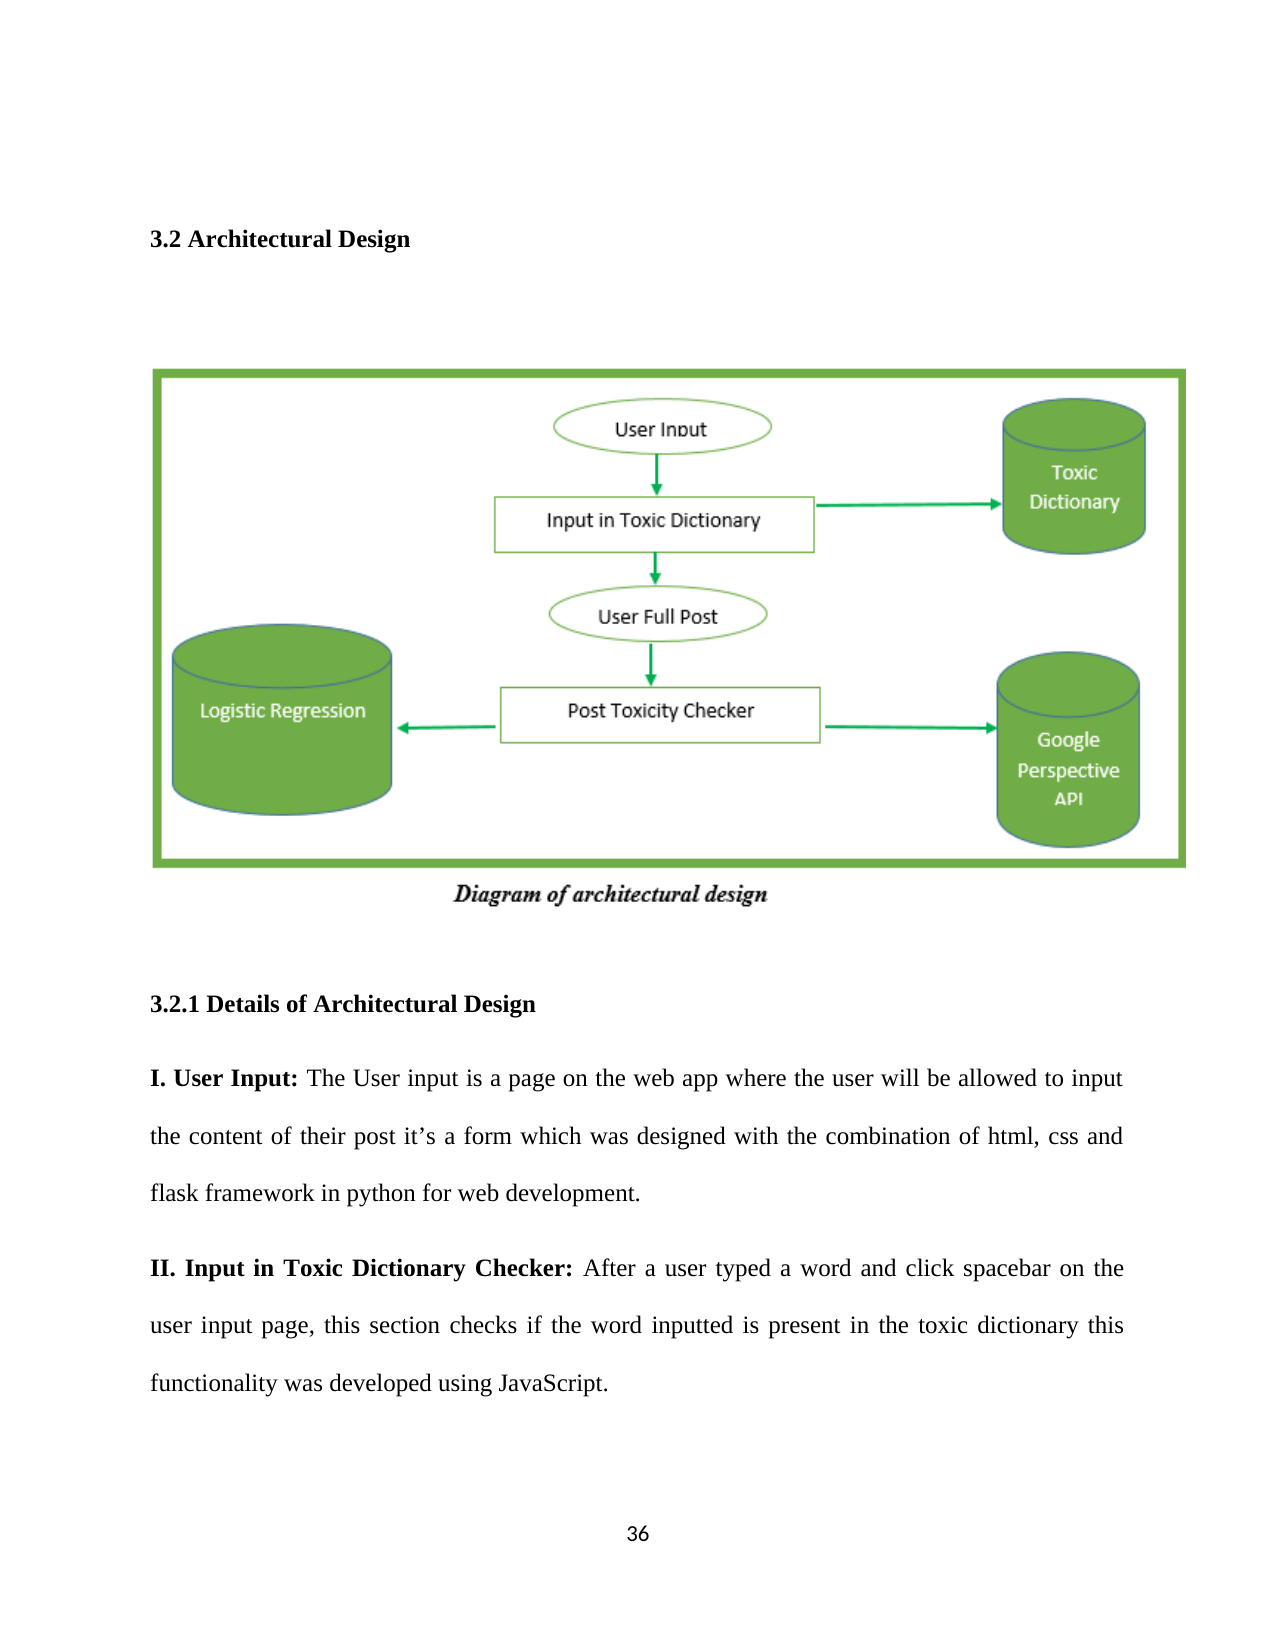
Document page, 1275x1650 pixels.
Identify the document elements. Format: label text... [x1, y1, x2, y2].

picture [150, 366, 1186, 945]
text II. Input in Toxic Dictionary Checker: After a user typed a word and click spacebar on the user input page, this section checks if the word inputted is present in the toxic dictionary this functionality was developed using JavaScript. [150, 1253, 1125, 1396]
text I. User Input: The User input is a page on the web app where the user will be allowed to input the content of their post it’s a form which was designed with the combination of html, css and flask framework in python for web development. [150, 1063, 1125, 1207]
text 3.2.1 Details of Architectural Design [150, 989, 1125, 1018]
text 3.2 Architectural Design [150, 224, 1125, 253]
